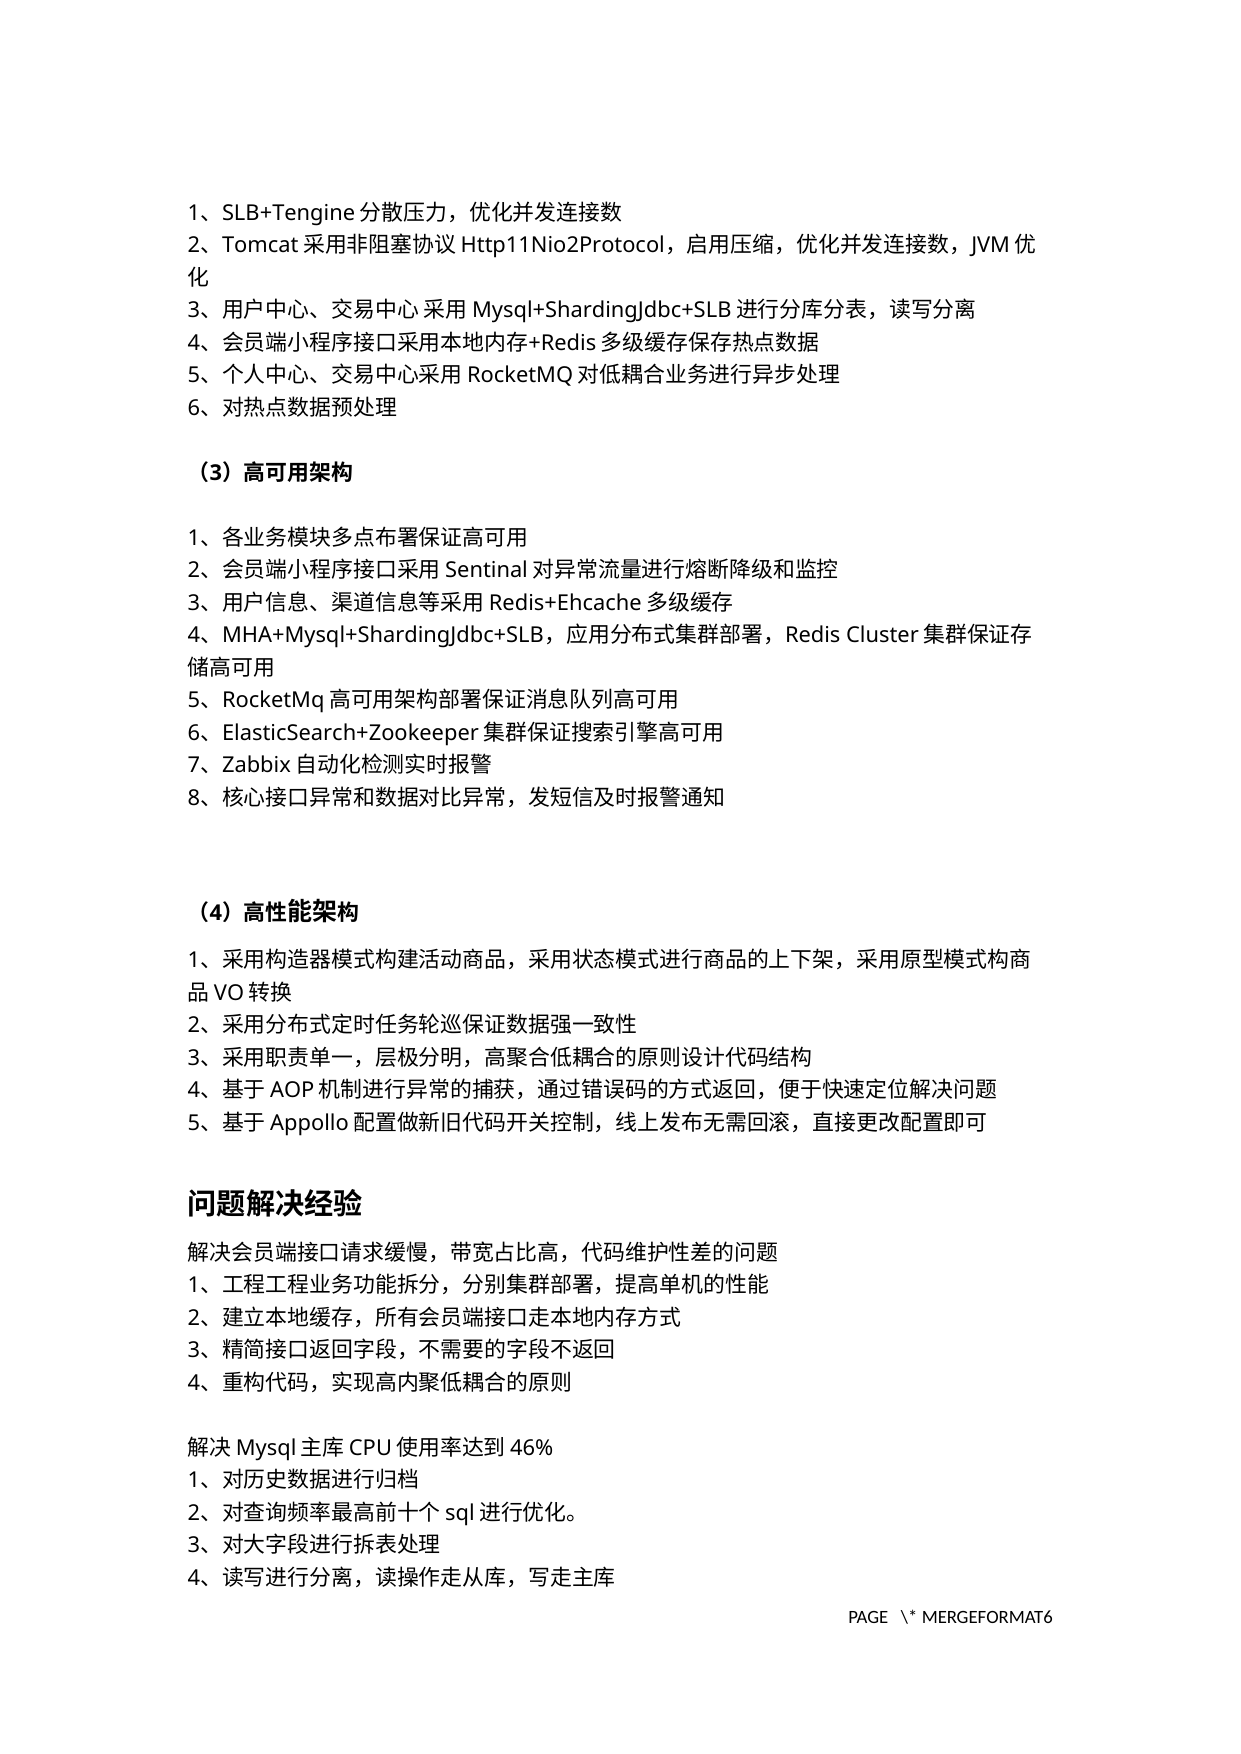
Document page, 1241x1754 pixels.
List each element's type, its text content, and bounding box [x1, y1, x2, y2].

text 1、SLB+Tengine分散压力，优化并发连接数 [187, 194, 1053, 227]
text 2、Tomcat采用非阻塞协议Http11Nio2Protocol，启用压缩，优化并发连接数，JVM优化 [187, 227, 1053, 292]
text 1、采用构造器模式构建活动商品，采用状态模式进行商品的上下架，采用原型模式构商品VO转换 [187, 942, 1053, 1007]
text 5、RocketMq高可用架构部署保证消息队列高可用 [187, 682, 1053, 714]
text 5、个人中心、交易中心采用RocketMQ对低耦合业务进行异步处理 [187, 357, 1053, 389]
text 6、对热点数据预处理 [187, 389, 1053, 422]
text 2、采用分布式定时任务轮巡保证数据强一致性 [187, 1007, 1053, 1039]
text 2、会员端小程序接口采用Sentinal对异常流量进行熔断降级和监控 [187, 552, 1053, 584]
text 2、建立本地缓存，所有会员端接口走本地内存方式 [187, 1299, 1053, 1332]
text 4、基于AOP机制进行异常的捕获，通过错误码的方式返回，便于快速定位解决问题 [187, 1072, 1053, 1104]
text 1、各业务模块多点布署保证高可用 [187, 519, 1053, 552]
text 问题解决经验 [187, 1169, 1053, 1234]
text 解决会员端接口请求缓慢，带宽占比高，代码维护性差的问题 [187, 1234, 1053, 1267]
text 8、核心接口异常和数据对比异常，发短信及时报警通知 [187, 779, 1053, 812]
text 4、重构代码，实现高内聚低耦合的原则 [187, 1364, 1053, 1397]
text 4、会员端小程序接口采用本地内存+Redis多级缓存保存热点数据 [187, 324, 1053, 357]
text 1、工程工程业务功能拆分，分别集群部署，提高单机的性能 [187, 1267, 1053, 1299]
text （4）高性能架构 [187, 877, 1053, 942]
text （3）高可用架构 [187, 454, 1053, 487]
text 6、ElasticSearch+Zookeeper集群保证搜索引擎高可用 [187, 714, 1053, 747]
text 3、对大字段进行拆表处理 [187, 1527, 1053, 1559]
text 解决Mysql主库CPU使用率达到46% [187, 1429, 1053, 1462]
text 3、用户信息、渠道信息等采用Redis+Ehcache多级缓存 [187, 584, 1053, 617]
text 4、MHA+Mysql+ShardingJdbc+SLB，应用分布式集群部署，Redis Cluster集群保证存储高可用 [187, 617, 1053, 682]
text 1、对历史数据进行归档 [187, 1462, 1053, 1494]
text 4、读写进行分离，读操作走从库，写走主库 [187, 1559, 1053, 1592]
text 3、采用职责单一，层极分明，高聚合低耦合的原则设计代码结构 [187, 1039, 1053, 1072]
text 3、精简接口返回字段，不需要的字段不返回 [187, 1332, 1053, 1364]
text 3、用户中心、交易中心 采用Mysql+ShardingJdbc+SLB进行分库分表，读写分离 [187, 292, 1053, 324]
text 2、对查询频率最高前十个sql进行优化。 [187, 1494, 1053, 1527]
text 7、Zabbix自动化检测实时报警 [187, 747, 1053, 779]
text 5、基于Appollo配置做新旧代码开关控制，线上发布无需回滚，直接更改配置即可 [187, 1104, 1053, 1137]
